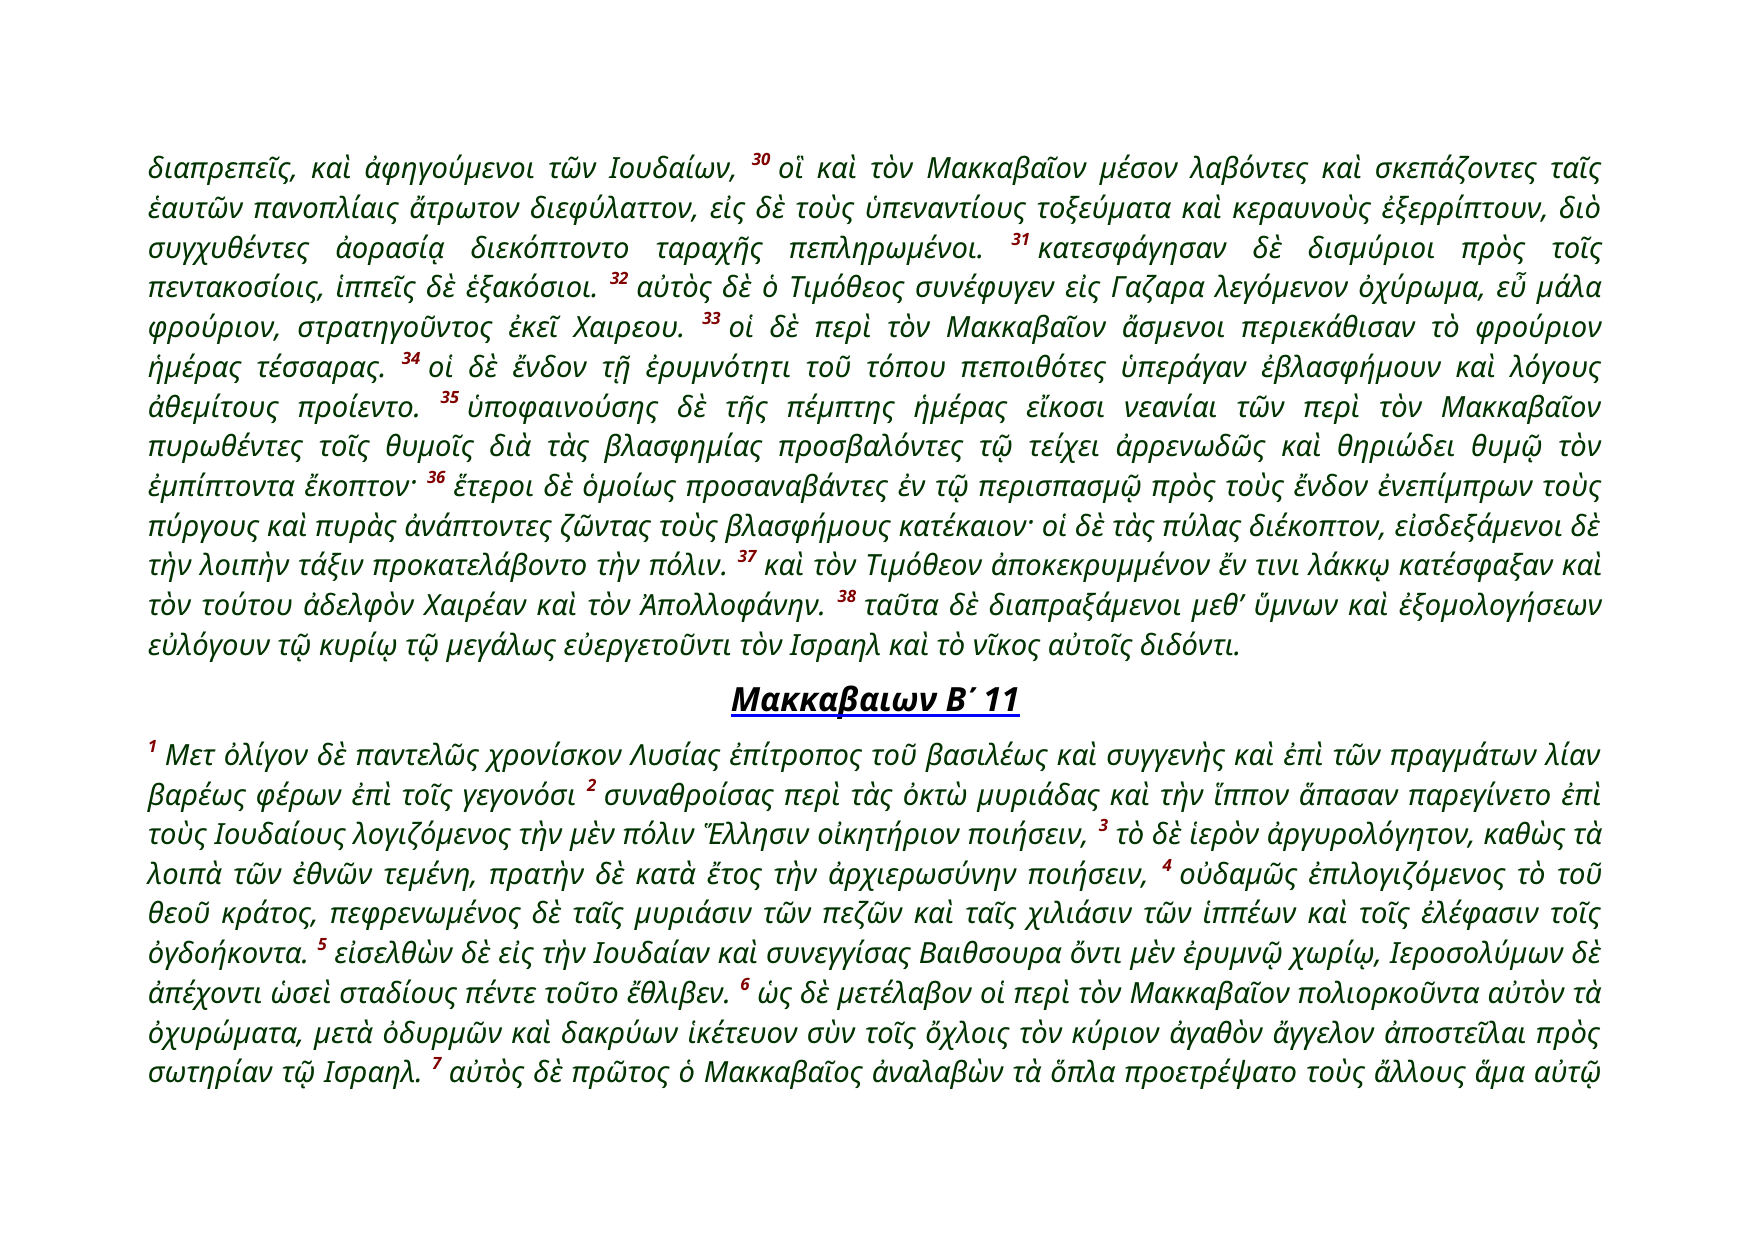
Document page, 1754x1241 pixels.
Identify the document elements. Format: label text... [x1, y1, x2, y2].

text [148, 734, 1606, 1091]
text Μακκαβαιων Βʹ 11 [148, 676, 1606, 722]
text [148, 148, 1606, 664]
